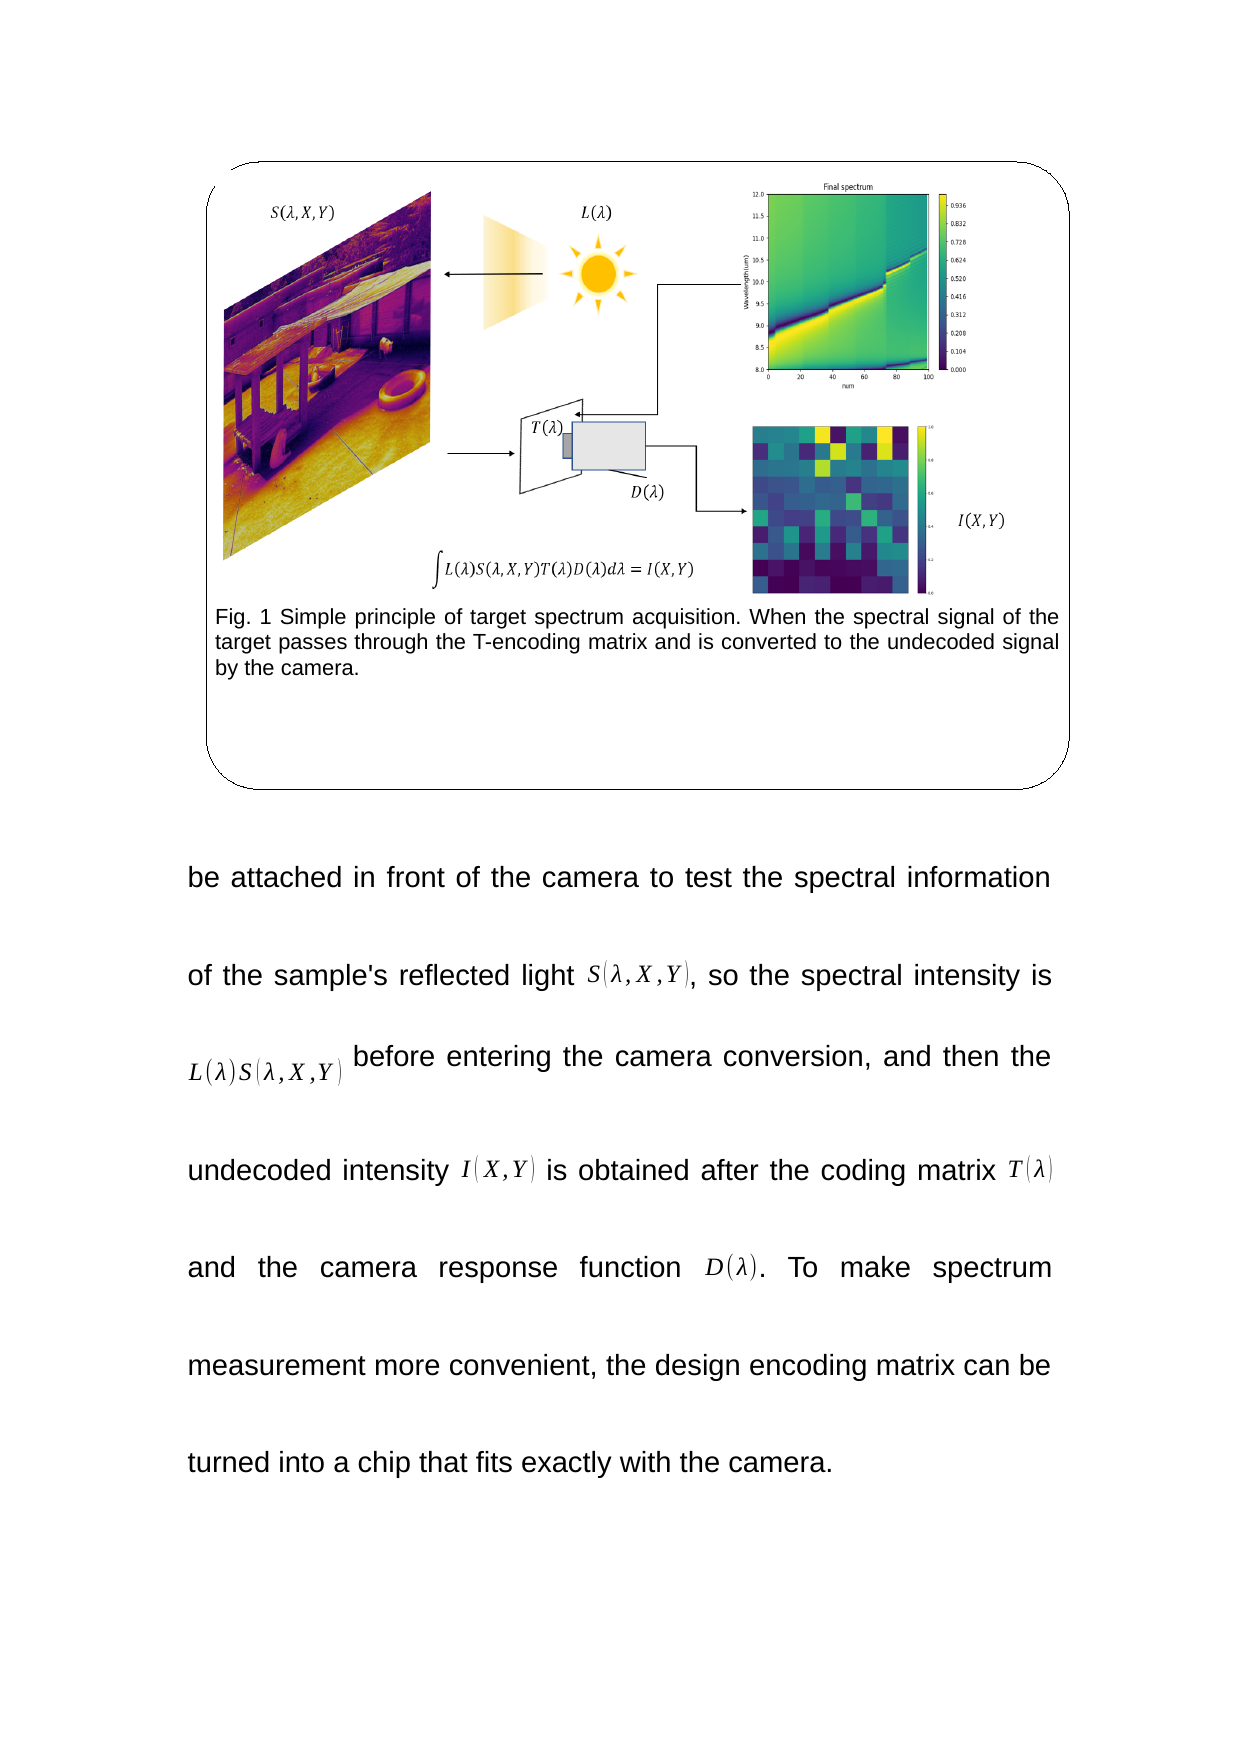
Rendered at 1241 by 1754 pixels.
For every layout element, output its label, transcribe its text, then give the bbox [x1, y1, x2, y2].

picture [215, 170, 1007, 604]
